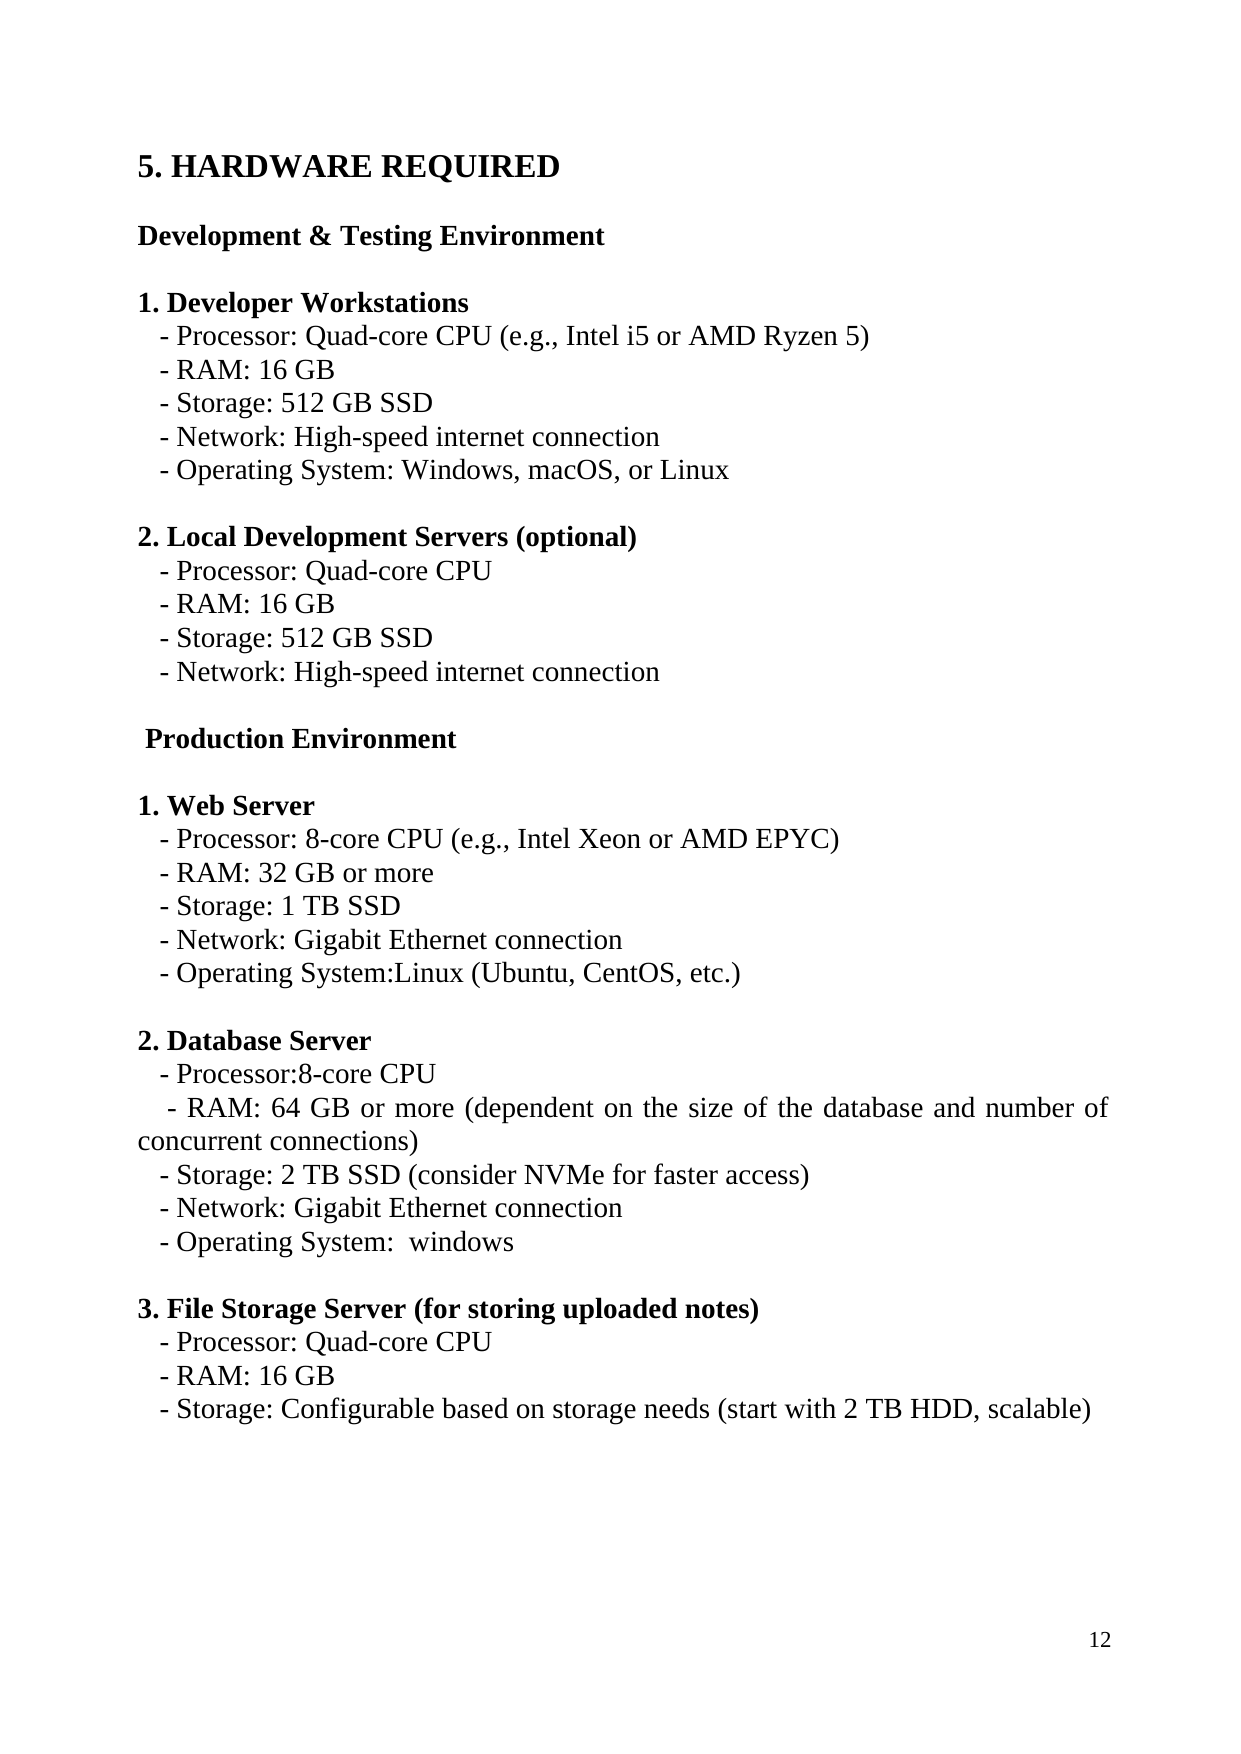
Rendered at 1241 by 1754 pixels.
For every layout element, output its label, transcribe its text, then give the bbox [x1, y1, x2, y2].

text - Operating System: Windows, macOS, or Linux [137, 452, 1111, 486]
text Development & Testing Environment [137, 218, 1111, 251]
text - Processor: 8-core CPU (e.g., Intel Xeon or AMD EPYC) [137, 821, 1111, 855]
text 1. Developer Workstations [137, 285, 1111, 318]
text - RAM: 32 GB or more [137, 855, 1111, 888]
text 1. Web Server [137, 788, 1111, 821]
text - Processor: Quad-core CPU [137, 553, 1111, 587]
text - Storage: 1 TB SSD [137, 888, 1111, 922]
text - Storage: 2 TB SSD (consider NVMe for faster access) [137, 1157, 1111, 1190]
text - Network: High-speed internet connection [137, 419, 1111, 452]
text - Storage: 512 GB SSD [137, 385, 1111, 419]
text - Network: Gigabit Ethernet connection [137, 1190, 1111, 1224]
text - Network: Gigabit Ethernet connection [137, 922, 1111, 956]
text Production Environment [137, 721, 1111, 754]
text - Processor: Quad-core CPU (e.g., Intel i5 or AMD Ryzen 5) [137, 318, 1111, 352]
text - Storage: 512 GB SSD [137, 620, 1111, 654]
text 2. Database Server [137, 1023, 1111, 1056]
text 5. HARDWARE REQUIRED [137, 146, 1111, 184]
text 3. File Storage Server (for storing uploaded notes) [137, 1291, 1111, 1324]
text 2. Local Development Servers (optional) [137, 519, 1111, 553]
text - Processor:8-core CPU [137, 1056, 1111, 1090]
text - Operating System: windows [137, 1224, 1111, 1257]
text - RAM: 16 GB [137, 1358, 1111, 1392]
text - RAM: 16 GB [137, 352, 1111, 385]
text - RAM: 16 GB [137, 587, 1111, 620]
text - Storage: Configurable based on storage needs (start with 2 TB HDD, scalable) [137, 1392, 1111, 1425]
text - RAM: 64 GB or more (dependent on the size of the database and number of concurrent connections) [137, 1090, 1111, 1157]
text - Network: High-speed internet connection [137, 654, 1111, 687]
text - Operating System:Linux (Ubuntu, CentOS, etc.) [137, 956, 1111, 989]
text - Processor: Quad-core CPU [137, 1324, 1111, 1358]
